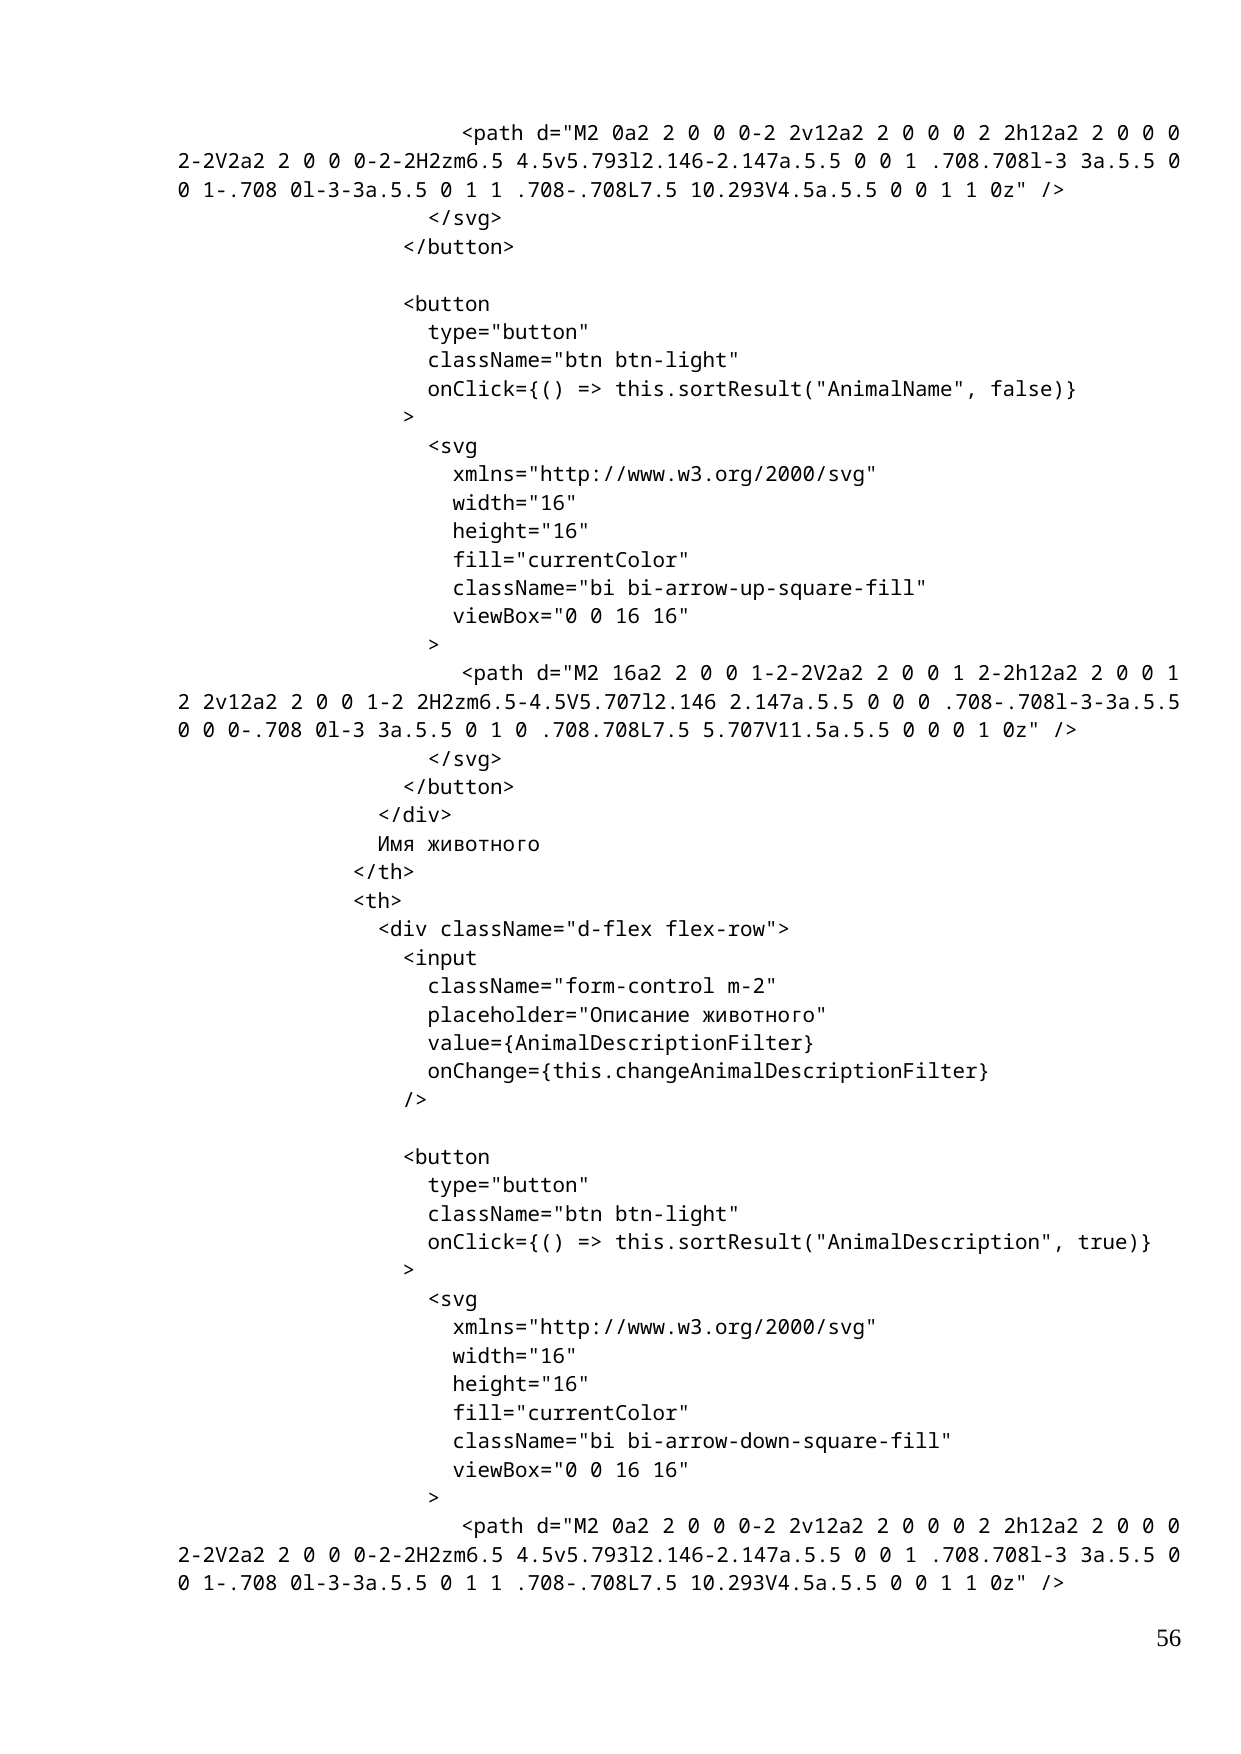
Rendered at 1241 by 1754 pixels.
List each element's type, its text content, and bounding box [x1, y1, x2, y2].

text onClick={() => this.sortResult("AnimalName", false)} [177, 374, 1181, 402]
text > [177, 630, 1181, 658]
text <button [177, 289, 1181, 317]
text <div className="d-flex flex-row"> [177, 914, 1181, 943]
text placeholder="Описание животного" [177, 1000, 1181, 1028]
text Имя животного [177, 829, 1181, 857]
text className="bi bi-arrow-down-square-fill" [177, 1426, 1181, 1455]
text <svg [177, 431, 1181, 459]
text </button> [177, 772, 1181, 801]
text <svg [177, 1284, 1181, 1312]
text className="form-control m-2" [177, 971, 1181, 1000]
text <path d="M2 0a2 2 0 0 0-2 2v12a2 2 0 0 0 2 2h12a2 2 0 0 0 2-2V2a2 2 0 0 0-2-2H2zm6.5 4.5v5.793l2.146-2.147a.5.5 0 0 1 .708.708l-3 3a.5.5 0 0 1-.708 0l-3-3a.5.5 0 1 1 .708-.708L7.5 10.293V4.5a.5.5 0 0 1 1 0z" /> [177, 118, 1181, 203]
text height="16" [177, 516, 1181, 545]
text type="button" [177, 317, 1181, 346]
text </button> [177, 232, 1181, 260]
text </div> [177, 801, 1181, 829]
text <path d="M2 16a2 2 0 0 1-2-2V2a2 2 0 0 1 2-2h12a2 2 0 0 1 2 2v12a2 2 0 0 1-2 2H2zm6.5-4.5V5.707l2.146 2.147a.5.5 0 0 0 .708-.708l-3-3a.5.5 0 0 0-.708 0l-3 3a.5.5 0 1 0 .708.708L7.5 5.707V11.5a.5.5 0 0 0 1 0z" /> [177, 658, 1181, 744]
text width="16" [177, 1341, 1181, 1369]
text > [177, 402, 1181, 431]
text <input [177, 943, 1181, 971]
text /> [177, 1085, 1181, 1113]
text viewBox="0 0 16 16" [177, 602, 1181, 630]
text fill="currentColor" [177, 545, 1181, 573]
text </svg> [177, 744, 1181, 772]
text > [177, 1483, 1181, 1512]
text xmlns="http://www.w3.org/2000/svg" [177, 1312, 1181, 1341]
text className="btn btn-light" [177, 346, 1181, 374]
text className="btn btn-light" [177, 1199, 1181, 1227]
text className="bi bi-arrow-up-square-fill" [177, 573, 1181, 602]
text > [177, 1256, 1181, 1284]
text <path d="M2 0a2 2 0 0 0-2 2v12a2 2 0 0 0 2 2h12a2 2 0 0 0 2-2V2a2 2 0 0 0-2-2H2zm6.5 4.5v5.793l2.146-2.147a.5.5 0 0 1 .708.708l-3 3a.5.5 0 0 1-.708 0l-3-3a.5.5 0 1 1 .708-.708L7.5 10.293V4.5a.5.5 0 0 1 1 0z" /> [177, 1512, 1181, 1597]
text onClick={() => this.sortResult("AnimalDescription", true)} [177, 1227, 1181, 1256]
text <button [177, 1142, 1181, 1170]
text type="button" [177, 1170, 1181, 1199]
text </th> [177, 857, 1181, 886]
text height="16" [177, 1369, 1181, 1398]
text </svg> [177, 203, 1181, 232]
text viewBox="0 0 16 16" [177, 1455, 1181, 1483]
text fill="currentColor" [177, 1398, 1181, 1426]
text onChange={this.changeAnimalDescriptionFilter} [177, 1057, 1181, 1085]
text xmlns="http://www.w3.org/2000/svg" [177, 459, 1181, 488]
text width="16" [177, 488, 1181, 516]
text value={AnimalDescriptionFilter} [177, 1028, 1181, 1057]
text <th> [177, 886, 1181, 914]
